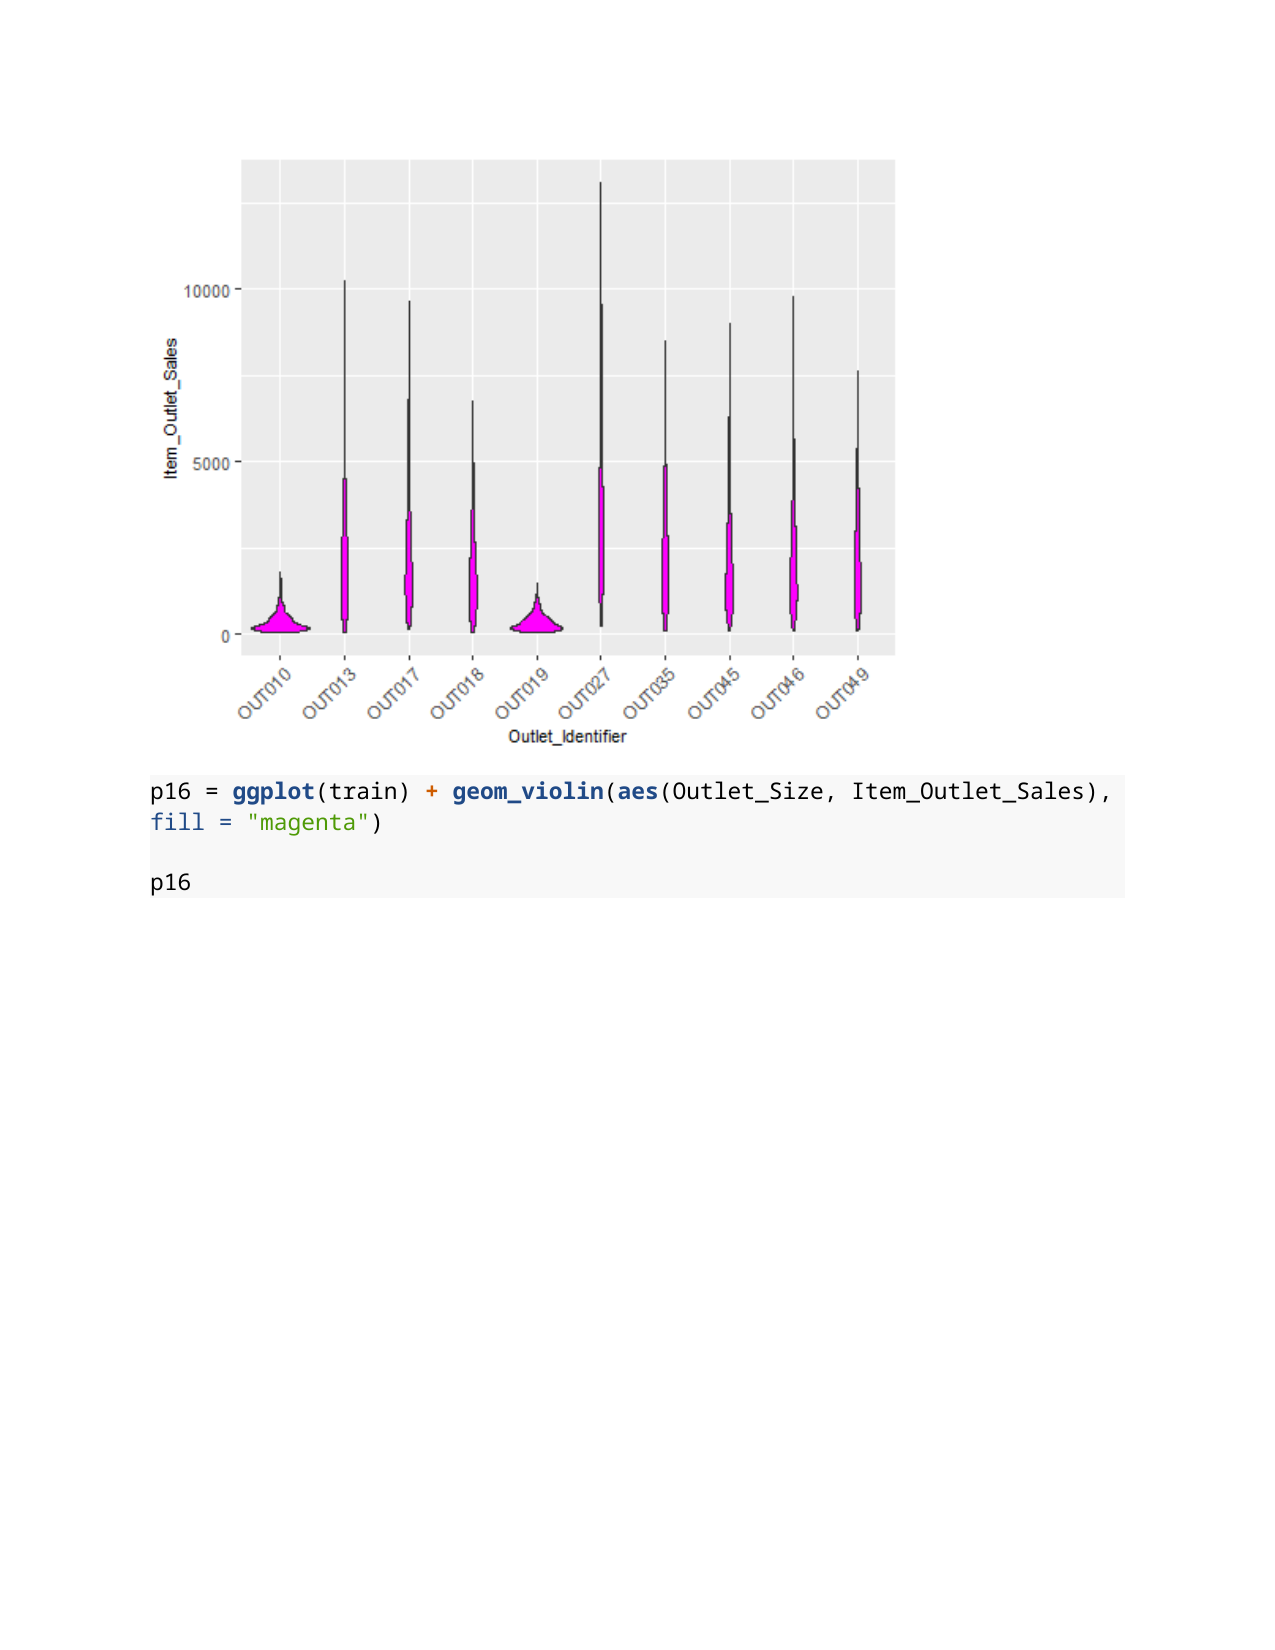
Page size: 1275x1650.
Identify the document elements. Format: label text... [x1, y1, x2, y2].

text p16 = ggplot(train) + geom_violin(aes(Outlet_Size, Item_Outlet_Sales), fill = "magenta") p16 [150, 775, 1125, 898]
picture [150, 150, 908, 757]
